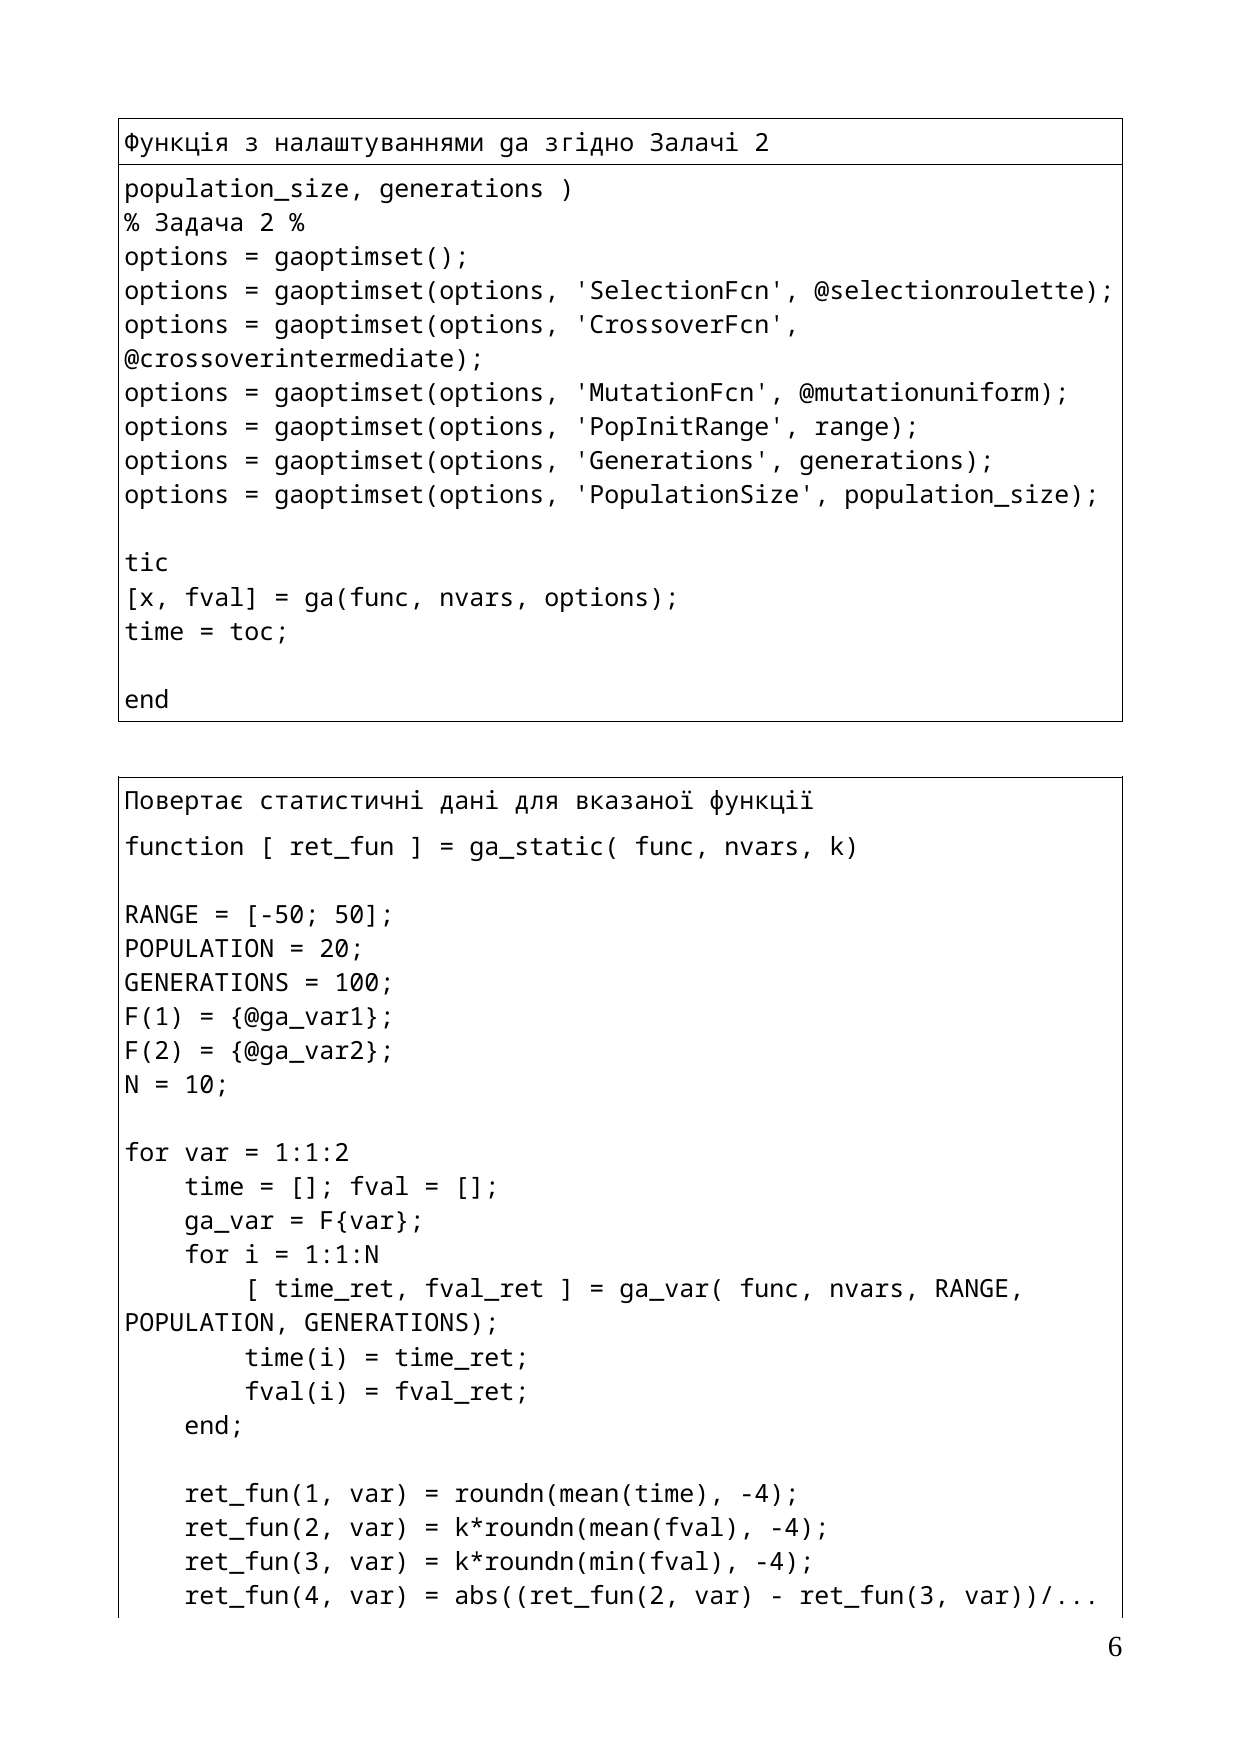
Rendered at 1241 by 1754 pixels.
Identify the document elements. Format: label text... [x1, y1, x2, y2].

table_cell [119, 165, 1122, 721]
table_header Функція з налаштуваннями ga згідно Залачі 2 [119, 119, 1122, 164]
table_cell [119, 823, 1122, 1617]
table_header Повертає статистичні дані для вказаної функції [119, 778, 1122, 822]
